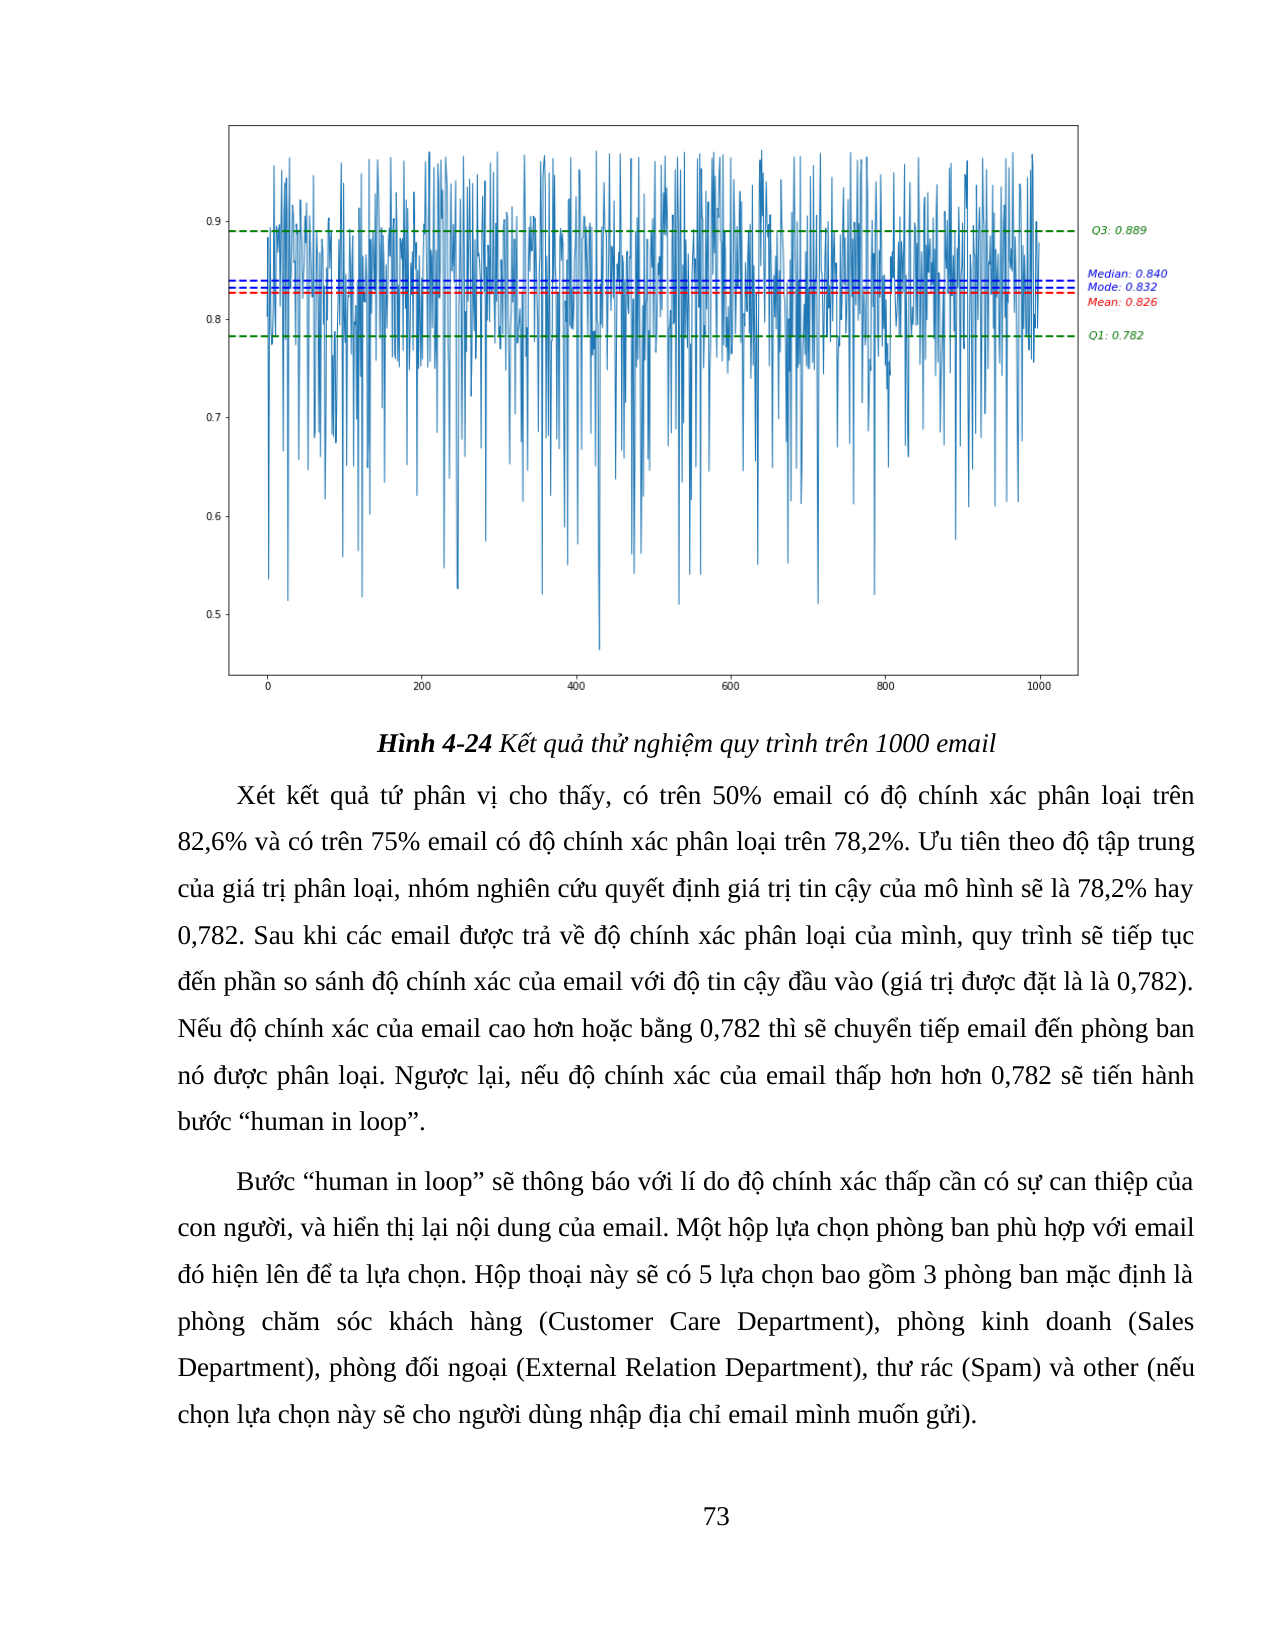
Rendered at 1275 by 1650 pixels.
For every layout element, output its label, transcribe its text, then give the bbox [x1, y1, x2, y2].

text Xét kết quả tứ phân vị cho thấy, có trên 50% email có độ chính xác phân loại trên 82,6% và có trên 75% email có độ chính xác phân loại trên 78,2%. Ưu tiên theo độ tập trung của giá trị phân loại, nhóm nghiên cứu quyết định giá trị tin cậy của mô hình sẽ là 78,2% hay 0,782. Sau khi các email được trả về độ chính xác phân loại của mình, quy trình sẽ tiếp tục đến phần so sánh độ chính xác của email với độ tin cậy đầu vào (giá trị được đặt là là 0,782). Nếu độ chính xác của email cao hơn hoặc bằng 0,782 thì sẽ chuyển tiếp email đến phòng ban nó được phân loại. Ngược lại, nếu độ chính xác của email thấp hơn hơn 0,782 sẽ tiến hành bước “human in loop”. [177, 779, 1196, 1137]
text Bước “human in loop” sẽ thông báo với lí do độ chính xác thấp cần có sự can thiệp của con người, và hiển thị lại nội dung của email. Một hộp lựa chọn phòng ban phù hợp với email đó hiện lên để ta lựa chọn. Hộp thoại này sẽ có 5 lựa chọn bao gồm 3 phòng ban mặc định là phòng chăm sóc khách hàng (Customer Care Department), phòng kinh doanh (Sales Department), phòng đối ngoại (External Relation Department), thư rác (Spam) và other (nếu chọn lựa chọn này sẽ cho người dùng nhập địa chỉ email mình muốn gửi). [177, 1165, 1196, 1429]
picture [198, 118, 1175, 699]
